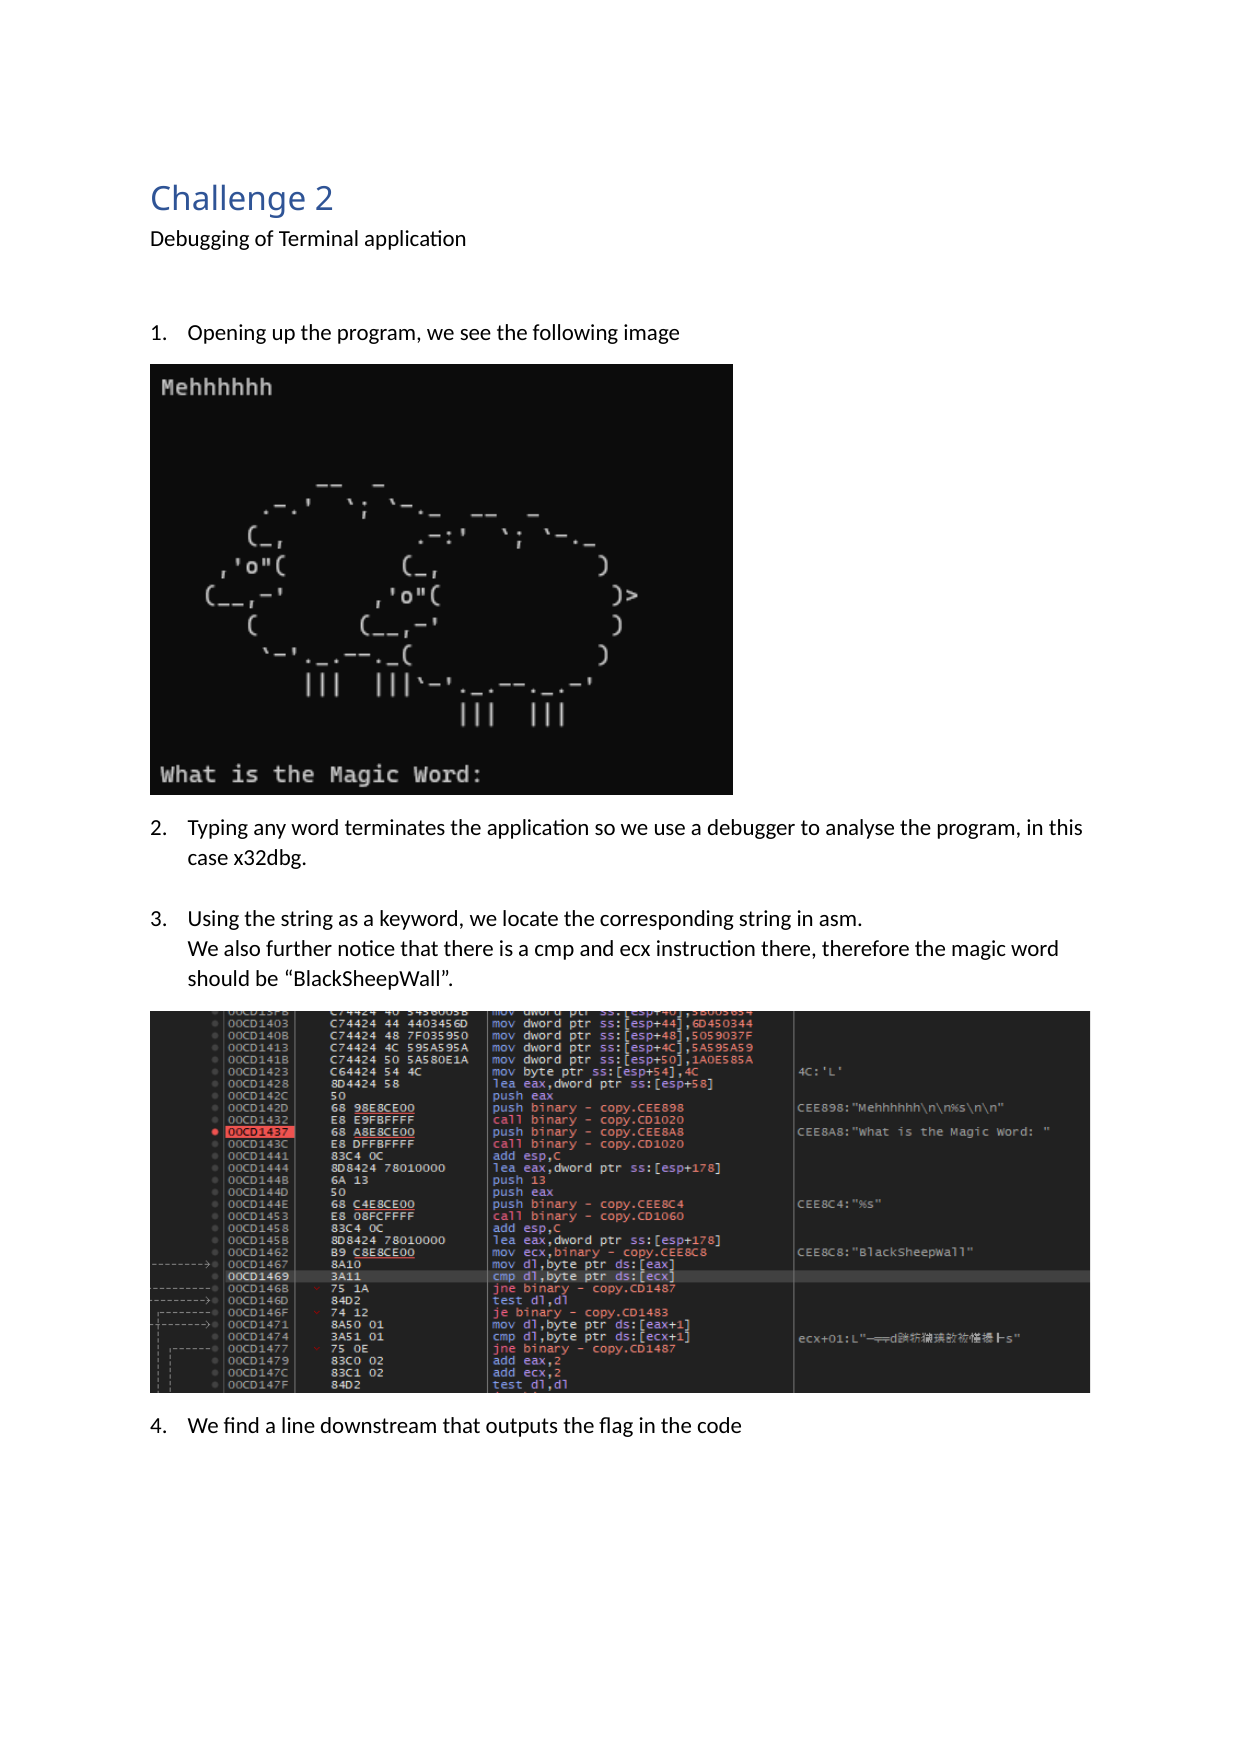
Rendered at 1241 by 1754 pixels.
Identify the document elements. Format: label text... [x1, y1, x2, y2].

subtitle Challenge 2 [150, 175, 1090, 220]
list We find a line downstream that outputs the flag in the code [150, 1412, 1090, 1439]
list Using the string as a keyword, we locate the corresponding string in asm. We also further notice that there is a cmp and ecx instruction there, therefore the magic word should be “BlackSheepWall”. [150, 904, 1090, 992]
text Debugging of Terminal application [150, 224, 1090, 252]
list Typing any word terminates the application so we use a debugger to analyse the program, in this case x32dbg. [150, 813, 1090, 902]
list Opening up the program, we see the following image [150, 318, 1090, 346]
picture [150, 1011, 1091, 1393]
picture [150, 364, 733, 795]
